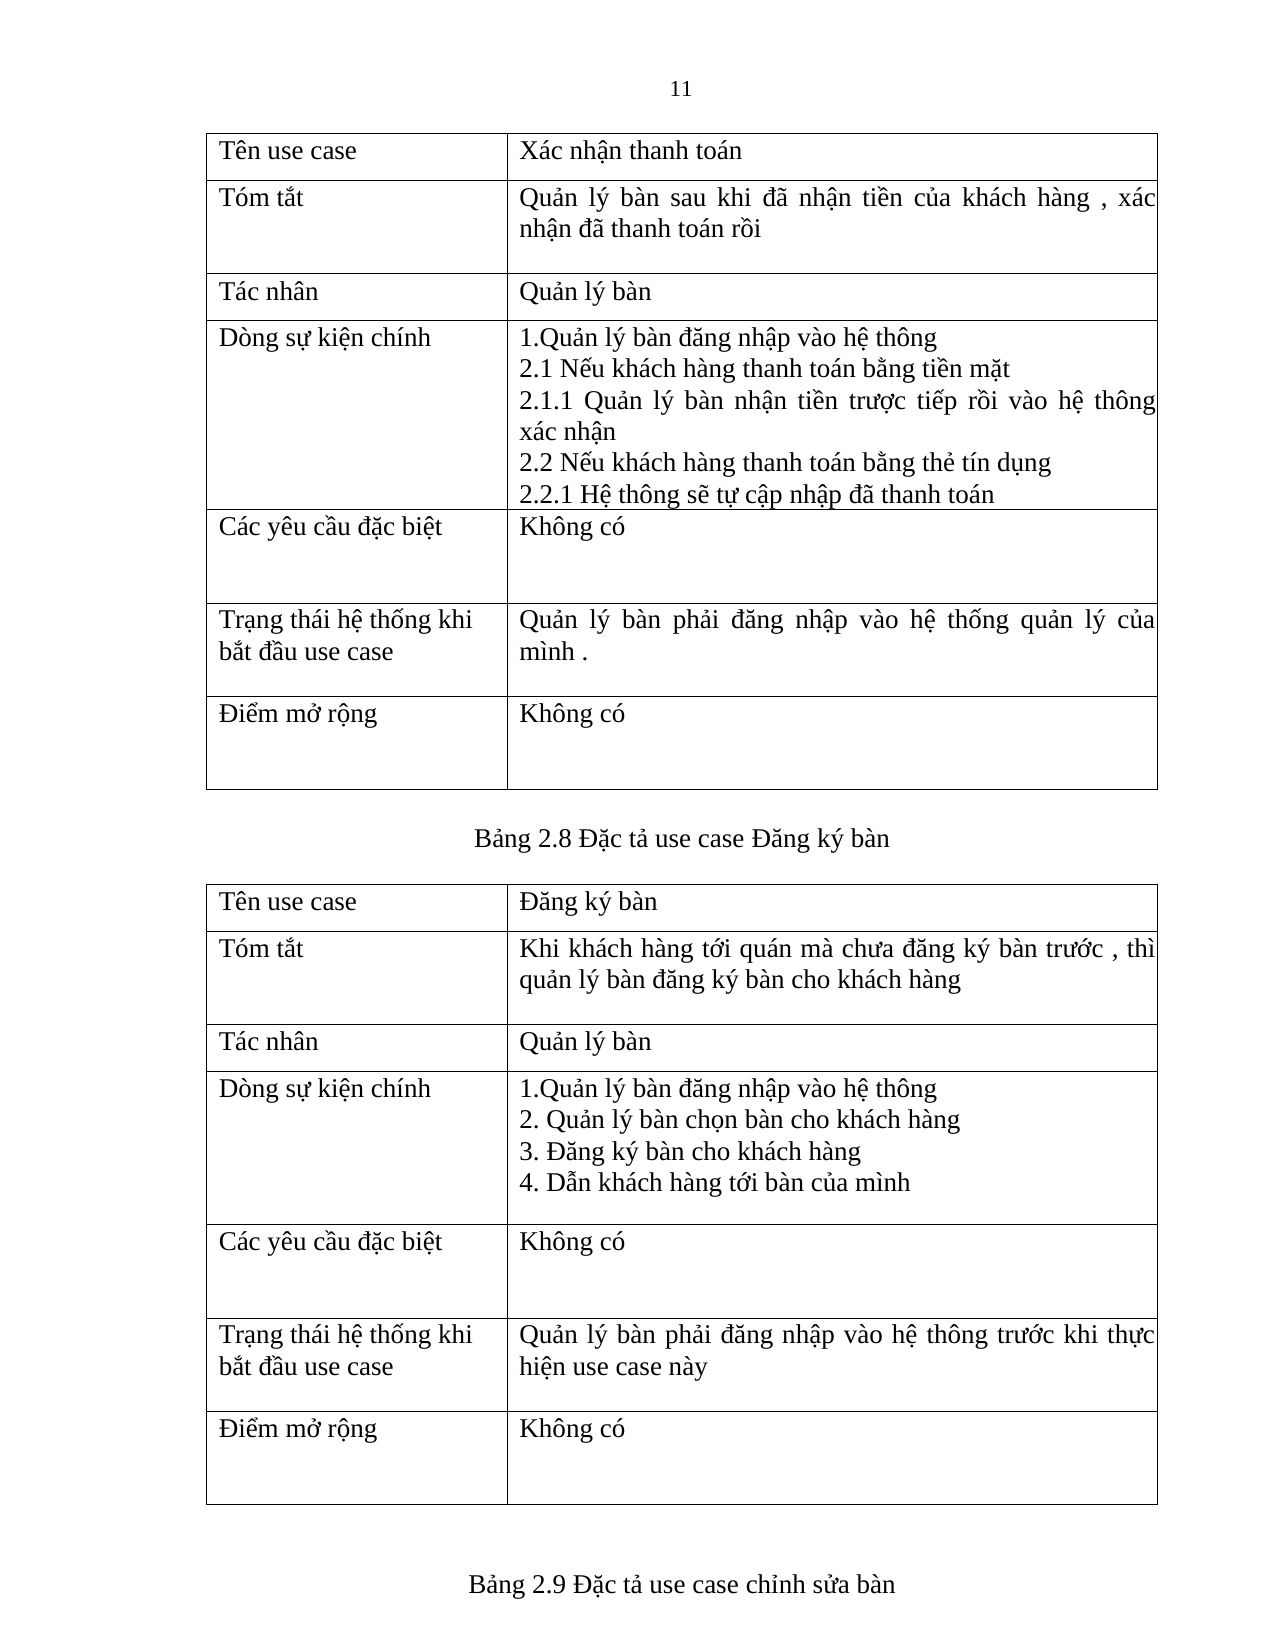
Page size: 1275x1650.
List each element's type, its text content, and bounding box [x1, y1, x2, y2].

table_cell Tác nhân [207, 1025, 507, 1071]
table_cell Khi khách hàng tới quán mà chưa đăng ký bàn trước , thì quản lý bàn đăng ký bàn cho khách hàng [508, 932, 1157, 1024]
table_header Tên use case [207, 885, 507, 931]
table_header Tên use case [207, 134, 507, 180]
table_cell Tóm tắt [207, 181, 507, 273]
table_cell Tóm tắt [207, 932, 507, 1024]
table_cell Quản lý bàn [508, 1025, 1157, 1071]
table_cell Không có [508, 1412, 1157, 1504]
table_header Xác nhận thanh toán [508, 134, 1157, 180]
table_cell Tác nhân [207, 274, 507, 320]
table_cell Các yêu cầu đặc biệt [207, 510, 507, 602]
table_cell Các yêu cầu đặc biệt [207, 1225, 507, 1317]
table_cell Trạng thái hệ thống khi bắt đầu use case [207, 604, 507, 696]
table_header Đăng ký bàn [508, 885, 1157, 931]
table_cell Dòng sự kiện chính [207, 321, 507, 509]
text Bảng 2.8 Đặc tả use case Đăng ký bàn [301, 822, 1063, 853]
table_cell Không có [508, 1225, 1157, 1317]
text Bảng 2.9 Đặc tả use case chỉnh sửa bàn [301, 1568, 1063, 1599]
table_cell Quản lý bàn phải đăng nhập vào hệ thông trước khi thực hiện use case này [508, 1319, 1157, 1411]
table_cell 1.Quản lý bàn đăng nhập vào hệ thông 2.1 Nếu khách hàng thanh toán bằng tiền mặt 2.1.1 Quản lý bàn nhận tiền trược tiếp rồi vào hệ thông xác nhận 2.2 Nếu khách hàng thanh toán bằng thẻ tín dụng 2.2.1 Hệ thông sẽ tự cập nhập đã thanh toán [508, 321, 1157, 509]
table_cell Quản lý bàn [508, 274, 1157, 320]
table_cell Quản lý bàn sau khi đã nhận tiền của khách hàng , xác nhận đã thanh toán rồi [508, 181, 1157, 273]
table_cell 1.Quản lý bàn đăng nhập vào hệ thông 2. Quản lý bàn chọn bàn cho khách hàng 3. Đăng ký bàn cho khách hàng 4. Dẫn khách hàng tới bàn của mình [508, 1072, 1157, 1224]
table_cell Không có [508, 510, 1157, 602]
table_cell Điểm mở rộng [207, 1412, 507, 1504]
table_cell Trạng thái hệ thống khi bắt đầu use case [207, 1319, 507, 1411]
table_cell Không có [508, 697, 1157, 789]
table_cell Điểm mở rộng [207, 697, 507, 789]
table_cell Dòng sự kiện chính [207, 1072, 507, 1224]
table_cell Quản lý bàn phải đăng nhập vào hệ thống quản lý của mình . [508, 604, 1157, 696]
